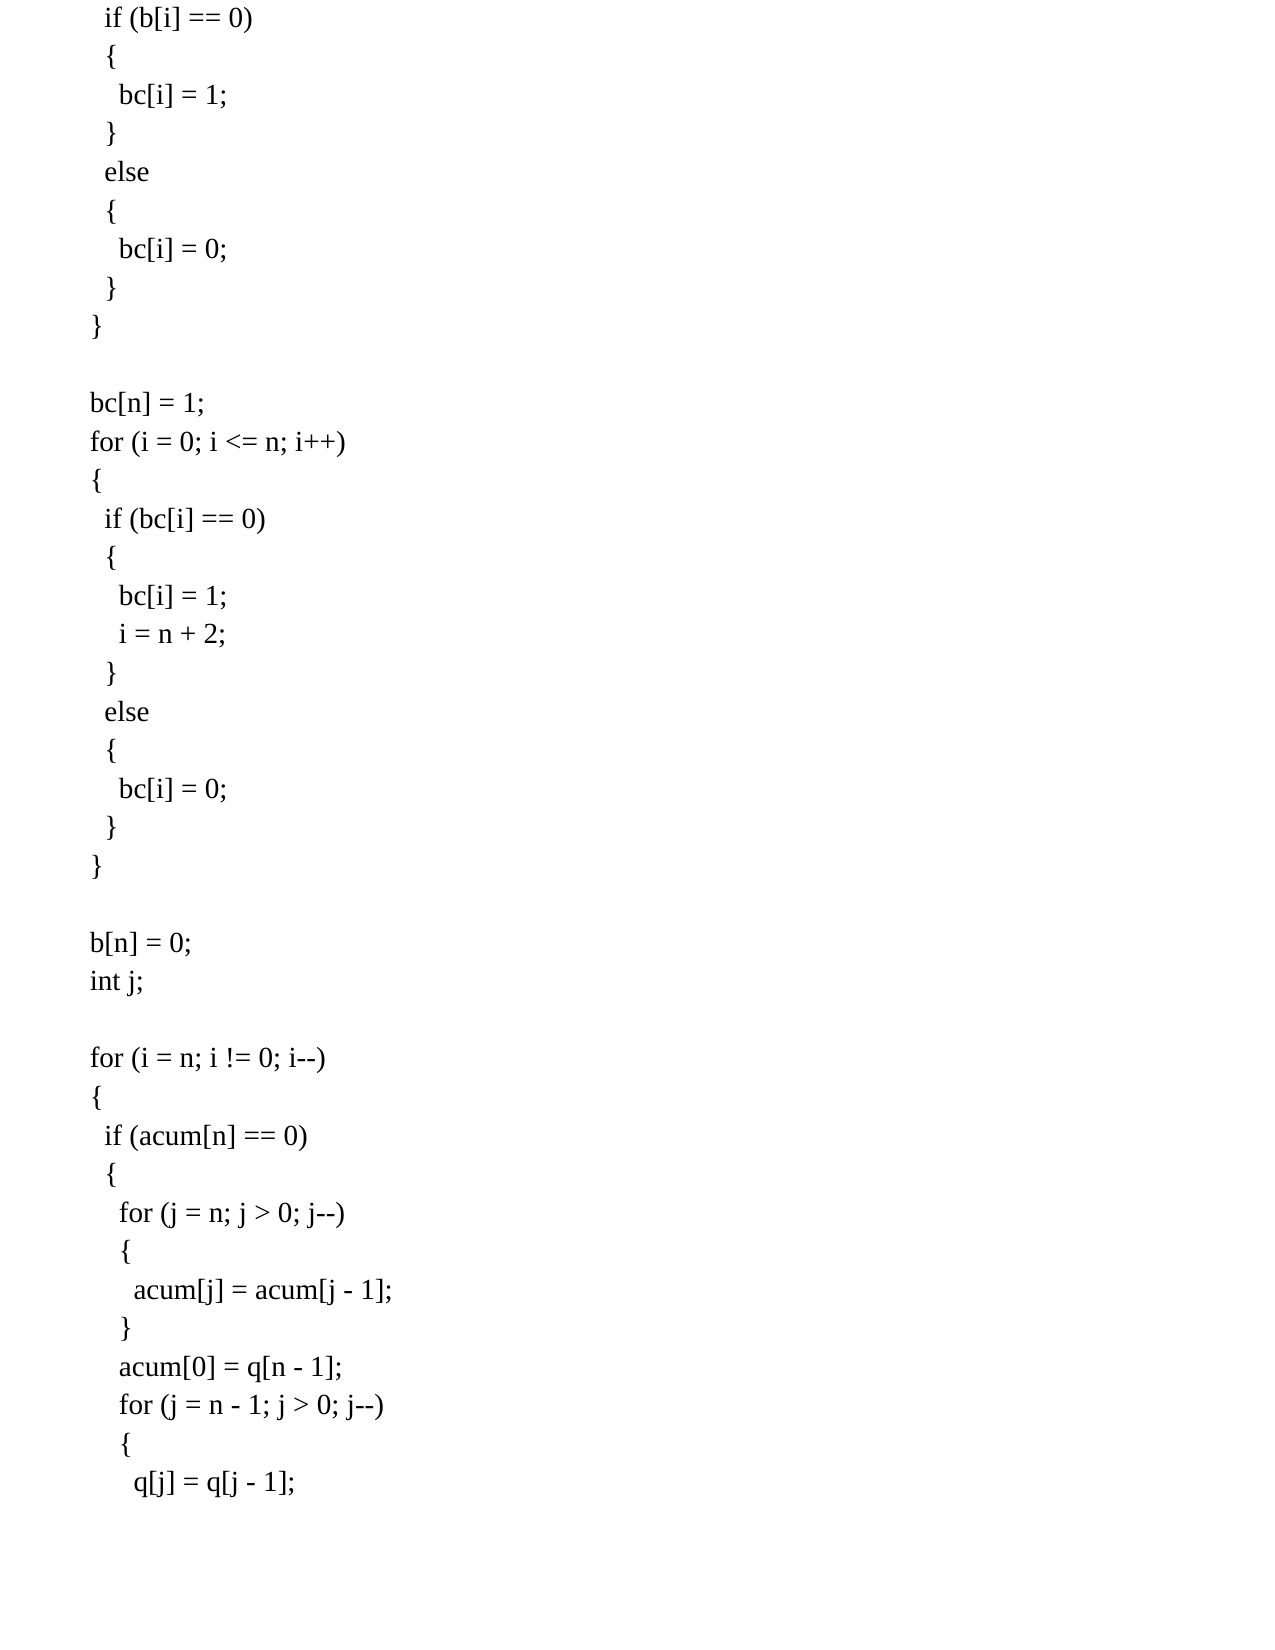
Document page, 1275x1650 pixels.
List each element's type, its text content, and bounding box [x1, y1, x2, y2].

text for (i = 0; i <= n; i++) [75, 424, 1200, 457]
text bc[i] = 0; [75, 771, 1200, 804]
text { [75, 462, 1200, 496]
text q[j] = q[j - 1]; [75, 1464, 1200, 1498]
text if (acum[n] == 0) [75, 1118, 1200, 1151]
text { [75, 732, 1200, 766]
text for (i = n; i != 0; i--) [75, 1041, 1200, 1074]
text } [75, 848, 1200, 881]
text } [75, 655, 1200, 689]
text } [75, 1310, 1200, 1344]
text { [75, 1426, 1200, 1459]
text { [75, 1156, 1200, 1190]
text int j; [75, 963, 1200, 997]
text for (j = n; j > 0; j--) [75, 1195, 1200, 1228]
text } [75, 116, 1200, 149]
text else [75, 694, 1200, 727]
text { [75, 1233, 1200, 1267]
text for (j = n - 1; j > 0; j--) [75, 1387, 1200, 1421]
text acum[0] = q[n - 1]; [75, 1349, 1200, 1382]
text { [75, 38, 1200, 72]
text bc[i] = 1; [75, 578, 1200, 612]
text i = n + 2; [75, 617, 1200, 650]
text bc[i] = 0; [75, 231, 1200, 265]
text } [75, 270, 1200, 303]
text if (b[i] == 0) [75, 0, 1200, 33]
text } [75, 308, 1200, 342]
text if (bc[i] == 0) [75, 501, 1200, 534]
text { [75, 539, 1200, 573]
text b[n] = 0; [75, 925, 1200, 958]
text acum[j] = acum[j - 1]; [75, 1272, 1200, 1305]
text bc[i] = 1; [75, 77, 1200, 111]
text else [75, 154, 1200, 188]
text { [75, 193, 1200, 226]
text { [75, 1079, 1200, 1113]
text bc[n] = 1; [75, 385, 1200, 419]
text } [75, 809, 1200, 843]
